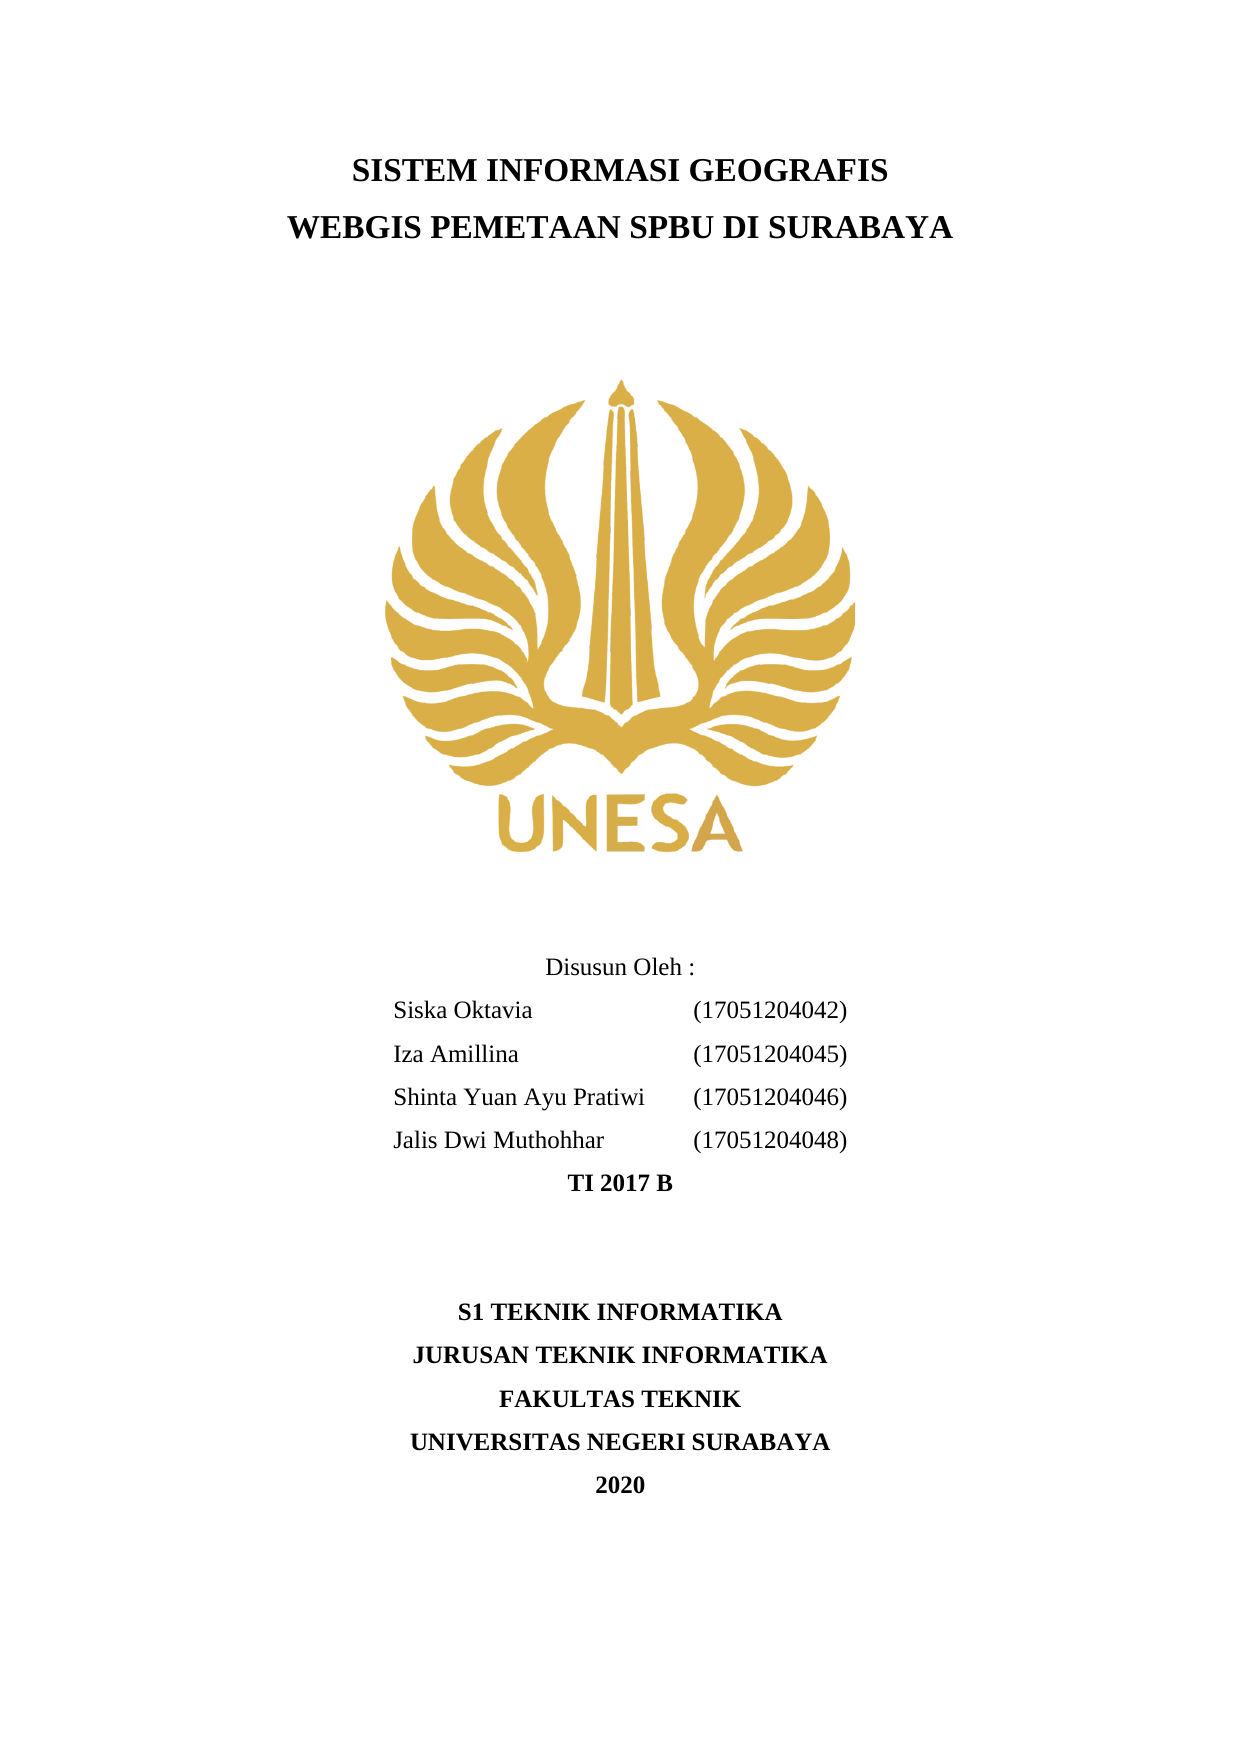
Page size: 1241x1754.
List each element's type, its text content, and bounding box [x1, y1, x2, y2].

list Iza Amillina (17051204045) [150, 1039, 1090, 1067]
picture [385, 380, 856, 852]
list UNIVERSITAS NEGERI SURABAYA [150, 1427, 1090, 1456]
list FAKULTAS TEKNIK [150, 1384, 1090, 1412]
text Disusun Oleh : [150, 952, 1090, 981]
list TI 2017 B [150, 1168, 1090, 1197]
list JURUSAN TEKNIK INFORMATIKA [150, 1341, 1090, 1369]
list S1 TEKNIK INFORMATIKA [150, 1297, 1090, 1326]
list Jalis Dwi Muthohhar (17051204048) [150, 1125, 1090, 1154]
list Siska Oktavia (17051204042) [150, 996, 1090, 1024]
list Shinta Yuan Ayu Pratiwi (17051204046) [150, 1082, 1090, 1111]
text SISTEM INFORMASI GEOGRAFIS [150, 150, 1090, 188]
text 2020 [150, 1470, 1090, 1499]
text WEBGIS PEMETAAN SPBU DI SURABAYA [150, 207, 1090, 246]
